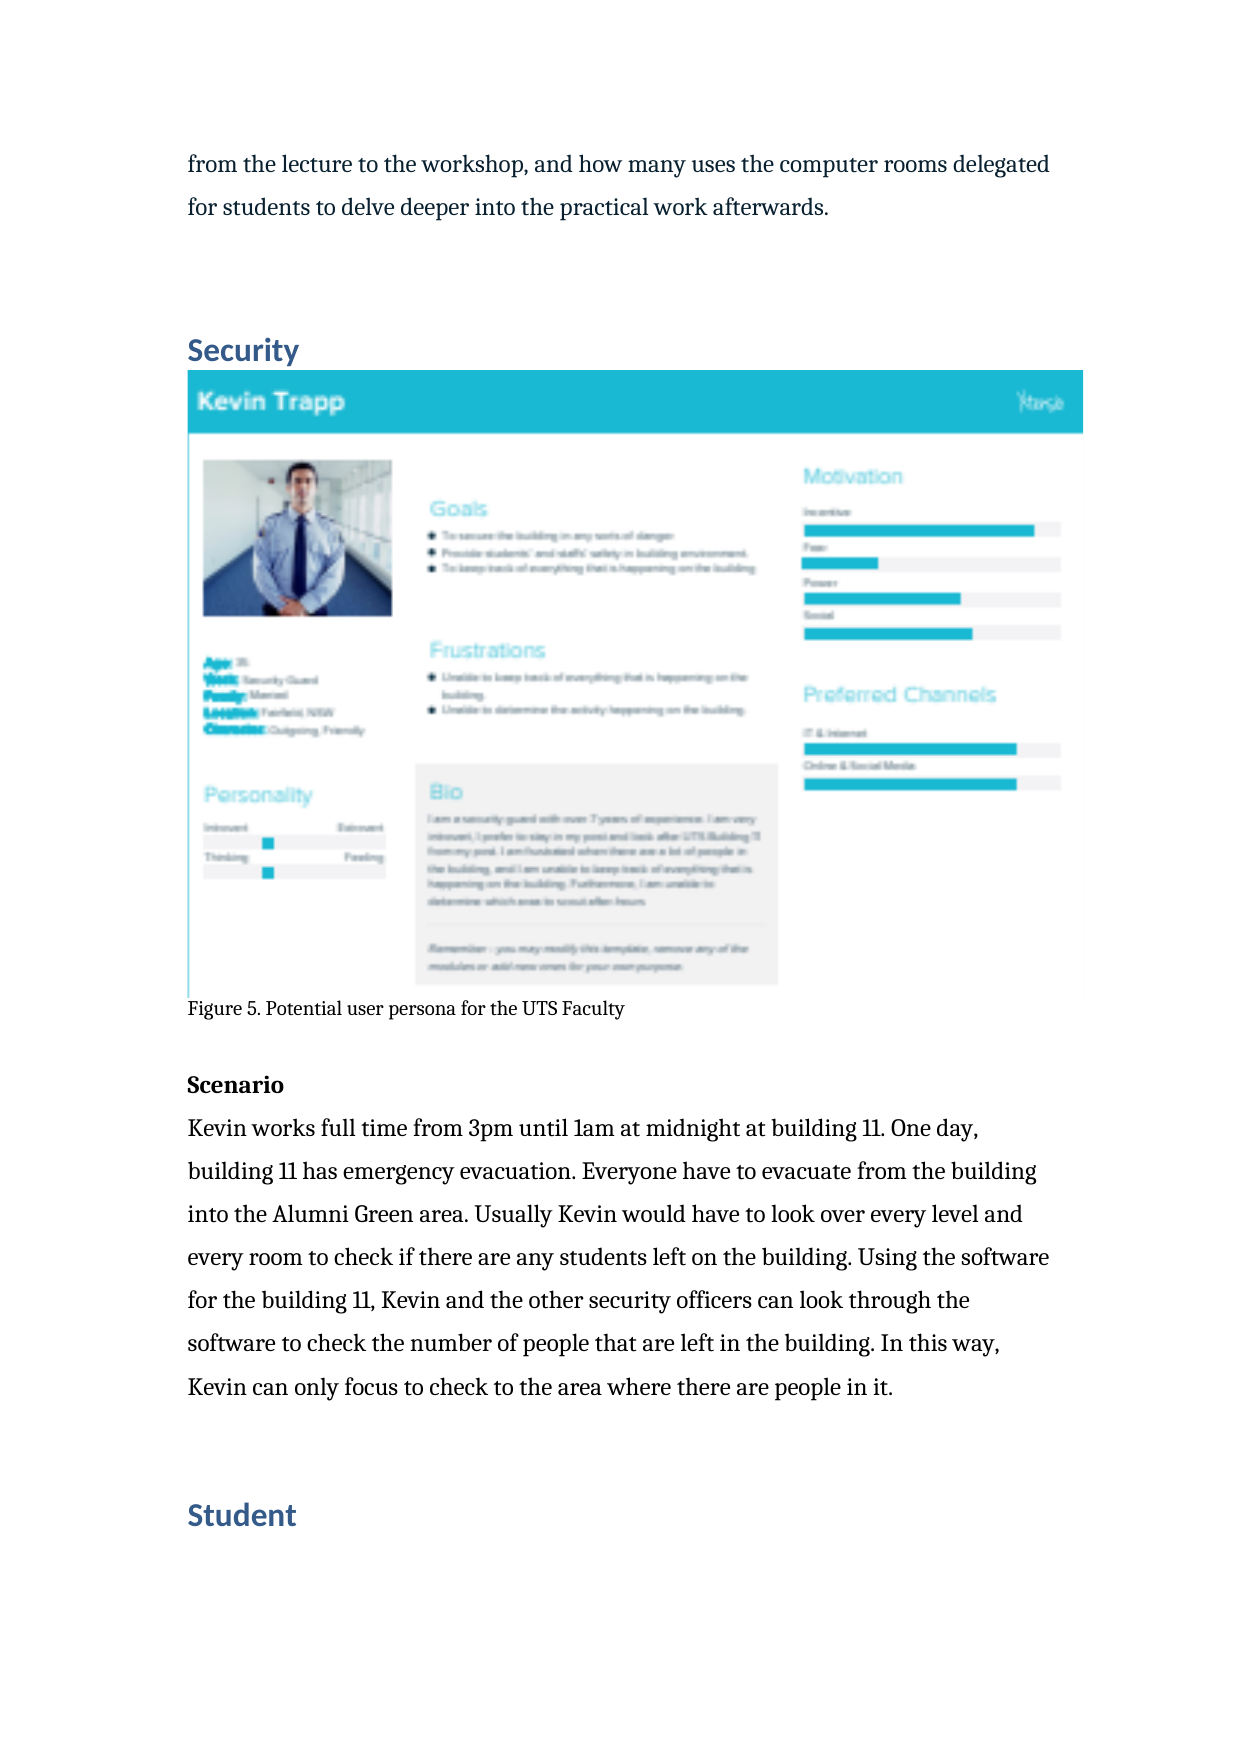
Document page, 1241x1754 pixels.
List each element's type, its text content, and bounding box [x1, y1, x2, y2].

text Scenario [187, 1071, 1053, 1099]
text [187, 150, 1053, 222]
text Figure 5. Potential user persona for the UTS Faculty [187, 998, 1053, 1021]
subtitle Student [187, 1494, 1053, 1535]
text Kevin works full time from 3pm until 1am at midnight at building 11. One day, building 11 has emergency evacuation. Everyone have to evacuate from the building into the Alumni Green area. Usually Kevin would have to look over every level and every room to check if there are any students left on the building. Using the software for the building 11, Kevin and the other security officers can look through the software to check the number of people that are left in the building. In this way, Kevin can only focus to check to the area where there are people in it. [187, 1114, 1053, 1401]
subtitle Security [187, 329, 1053, 370]
